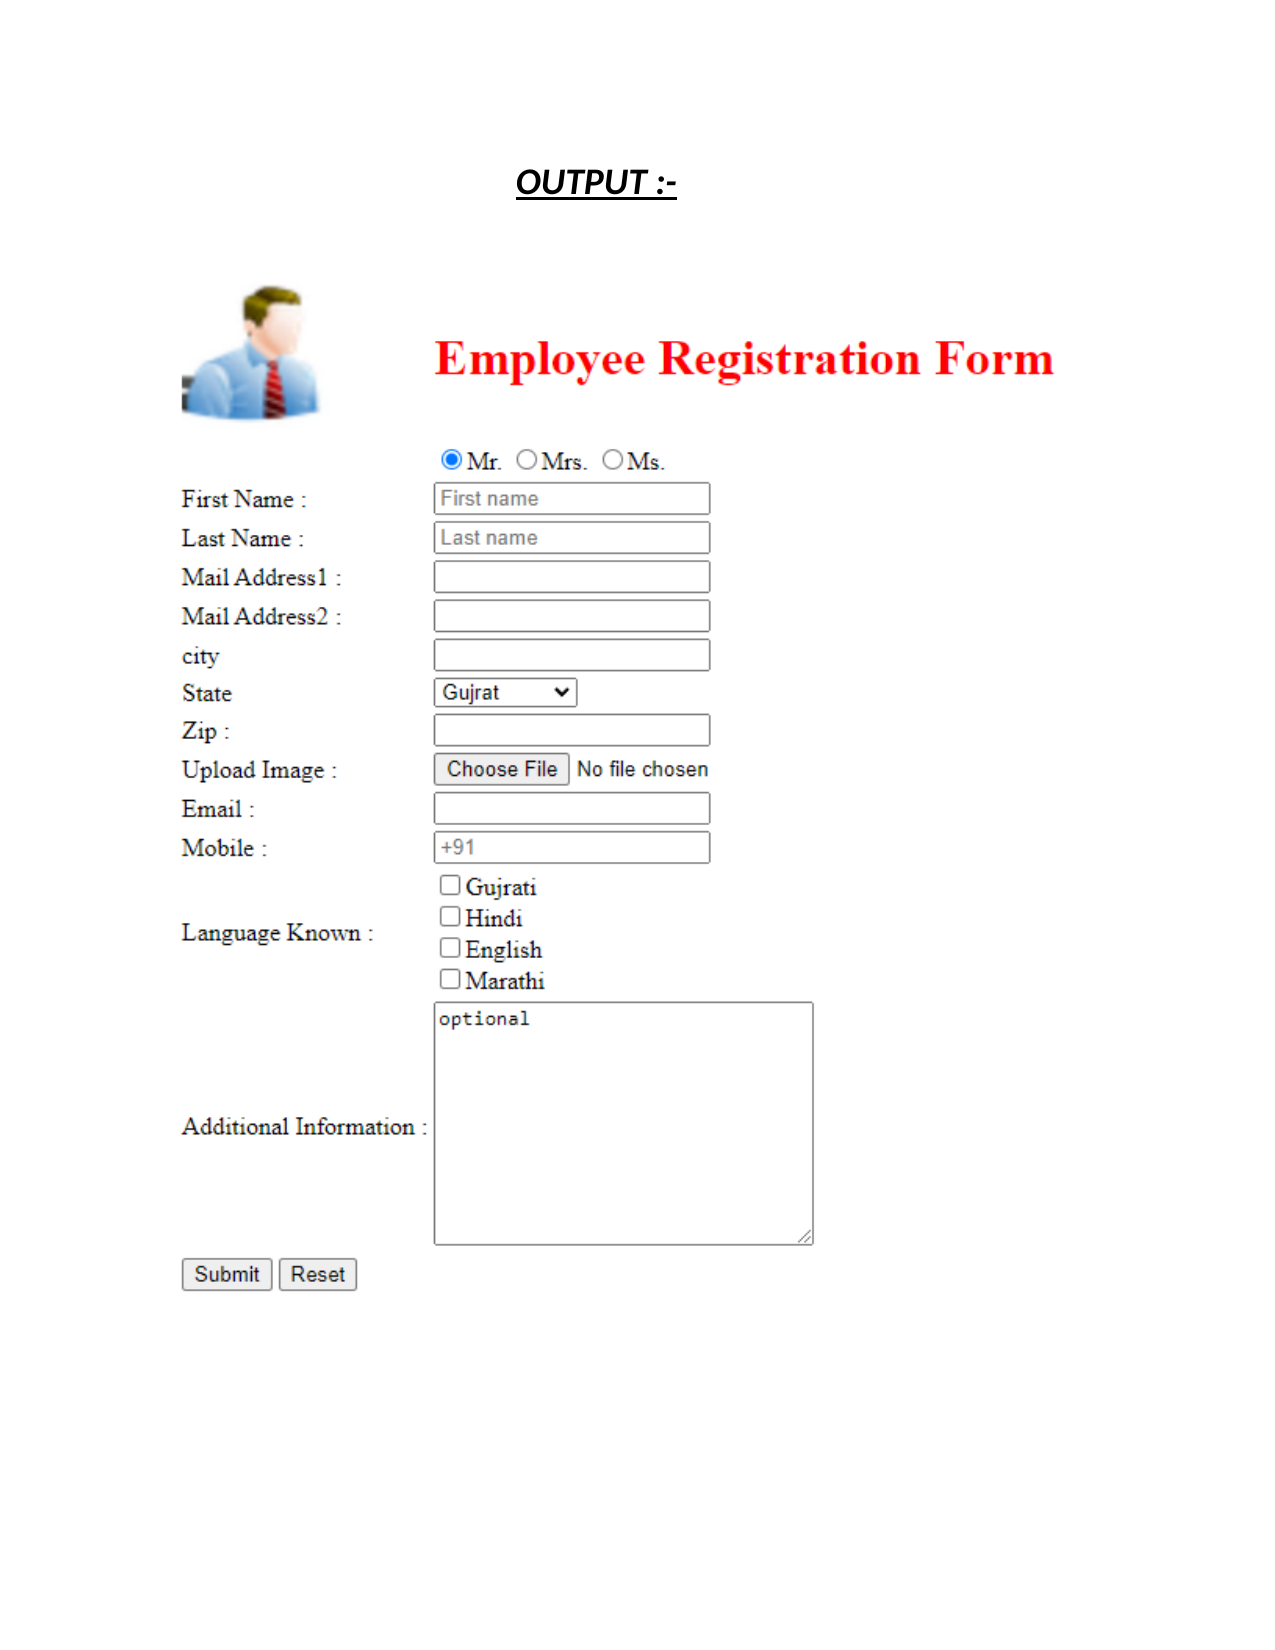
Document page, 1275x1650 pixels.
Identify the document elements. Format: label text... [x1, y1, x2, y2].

picture [165, 268, 1069, 1382]
text OUTPUT :- [441, 158, 1209, 204]
